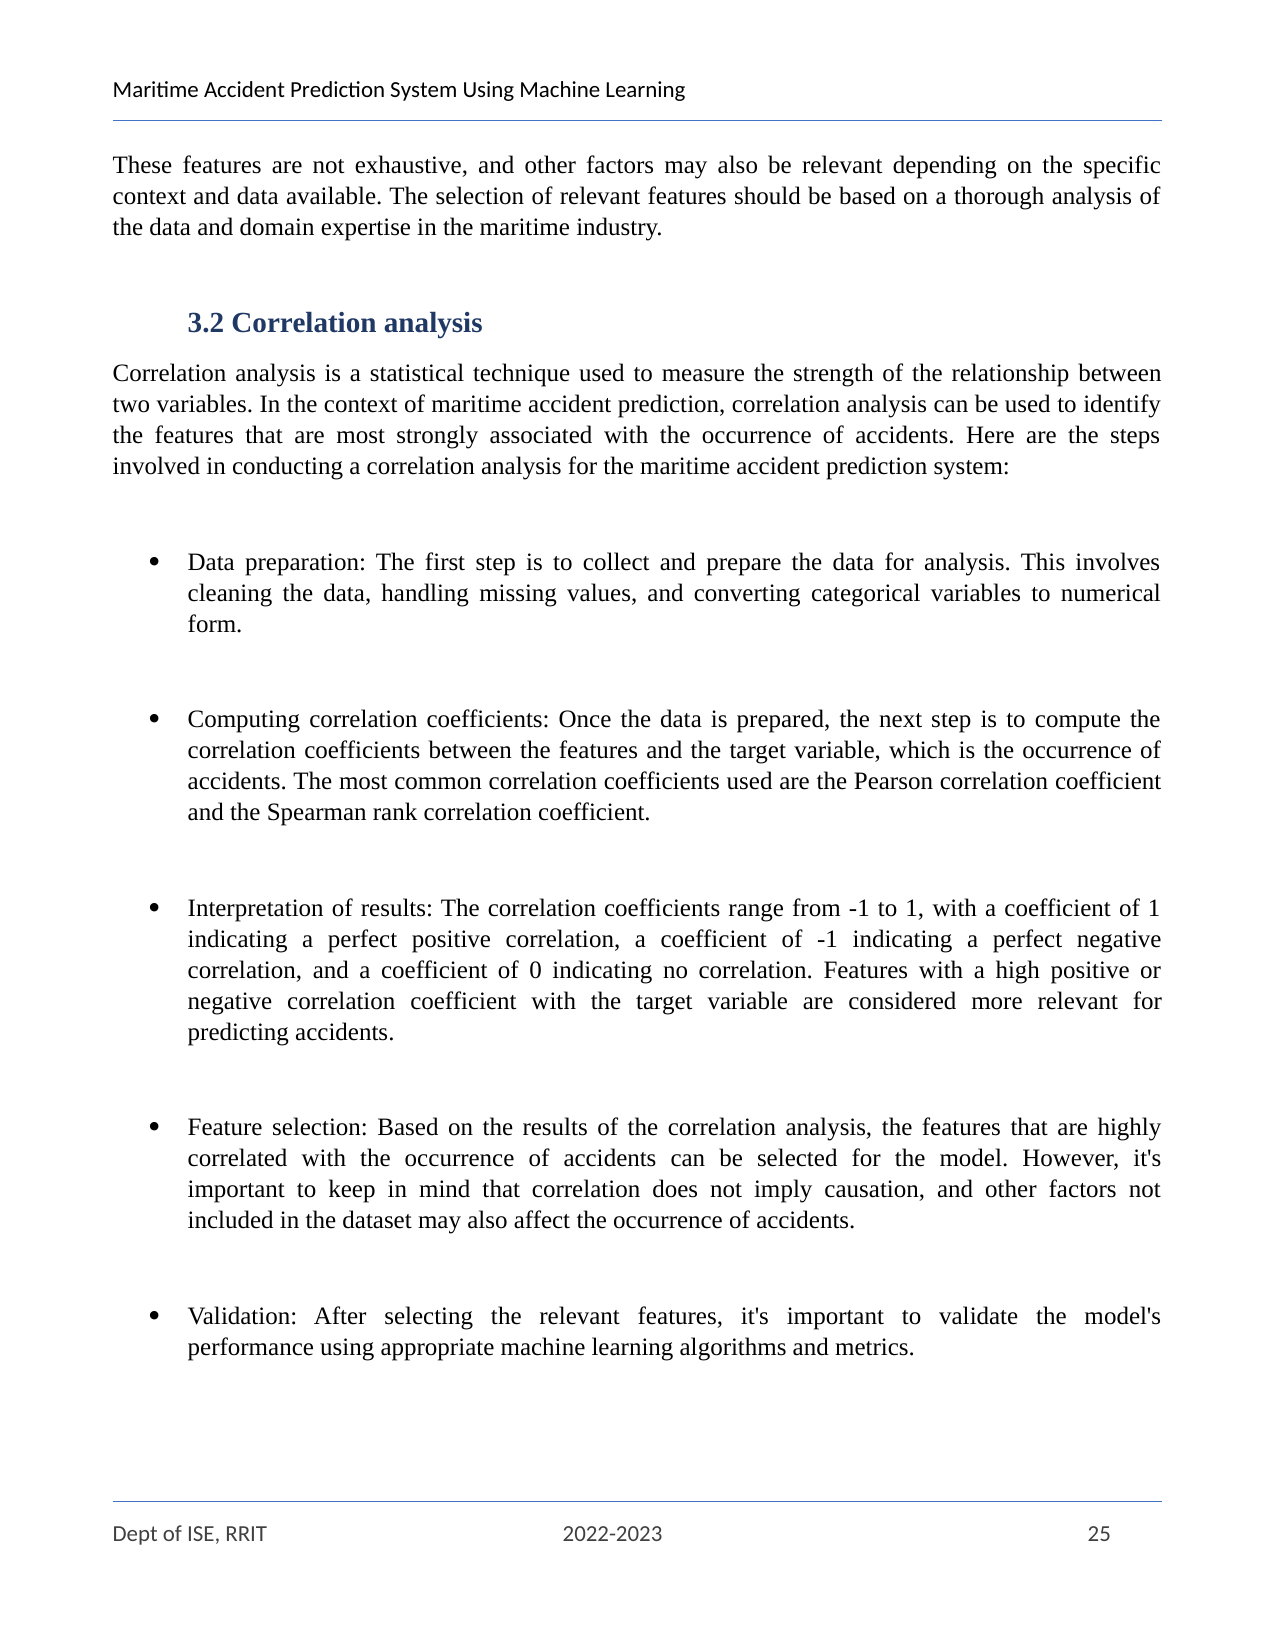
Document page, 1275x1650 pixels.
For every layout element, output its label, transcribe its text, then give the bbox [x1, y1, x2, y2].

list Correlation analysis [187, 305, 1162, 339]
list Interpretation of results: The correlation coefficients range from -1 to 1, with a coefficient of 1 indicating a perfect positive correlation, a coefficient of -1 indicating a perfect negative correlation, and a coefficient of 0 indicating no correlation. Features with a high positive or negative correlation coefficient with the target variable are considered more relevant for predicting accidents. [150, 893, 1162, 1046]
list Validation: After selecting the relevant features, it's important to validate the model's performance using appropriate machine learning algorithms and metrics. [150, 1301, 1162, 1361]
text Correlation analysis is a statistical technique used to measure the strength of the relationship between two variables. In the context of maritime accident prediction, correlation analysis can be used to identify the features that are most strongly associated with the occurrence of accidents. Here are the steps involved in conducting a correlation analysis for the maritime accident prediction system: [112, 358, 1162, 480]
list Computing correlation coefficients: Once the data is prepared, the next step is to compute the correlation coefficients between the features and the target variable, which is the occurrence of accidents. The most common correlation coefficients used are the Pearson correlation coefficient and the Spearman rank correlation coefficient. [150, 704, 1162, 826]
list Data preparation: The first step is to collect and prepare the data for analysis. This involves cleaning the data, handling missing values, and converting categorical variables to numerical form. [150, 547, 1162, 637]
list Feature selection: Based on the results of the correlation analysis, the features that are highly correlated with the occurrence of accidents can be selected for the model. However, it's important to keep in mind that correlation does not imply causation, and other factors not included in the dataset may also affect the occurrence of accidents. [150, 1112, 1162, 1234]
list These features are not exhaustive, and other factors may also be relevant depending on the specific context and data available. The selection of relevant features should be based on a thorough analysis of the data and domain expertise in the maritime industry. [112, 150, 1162, 241]
